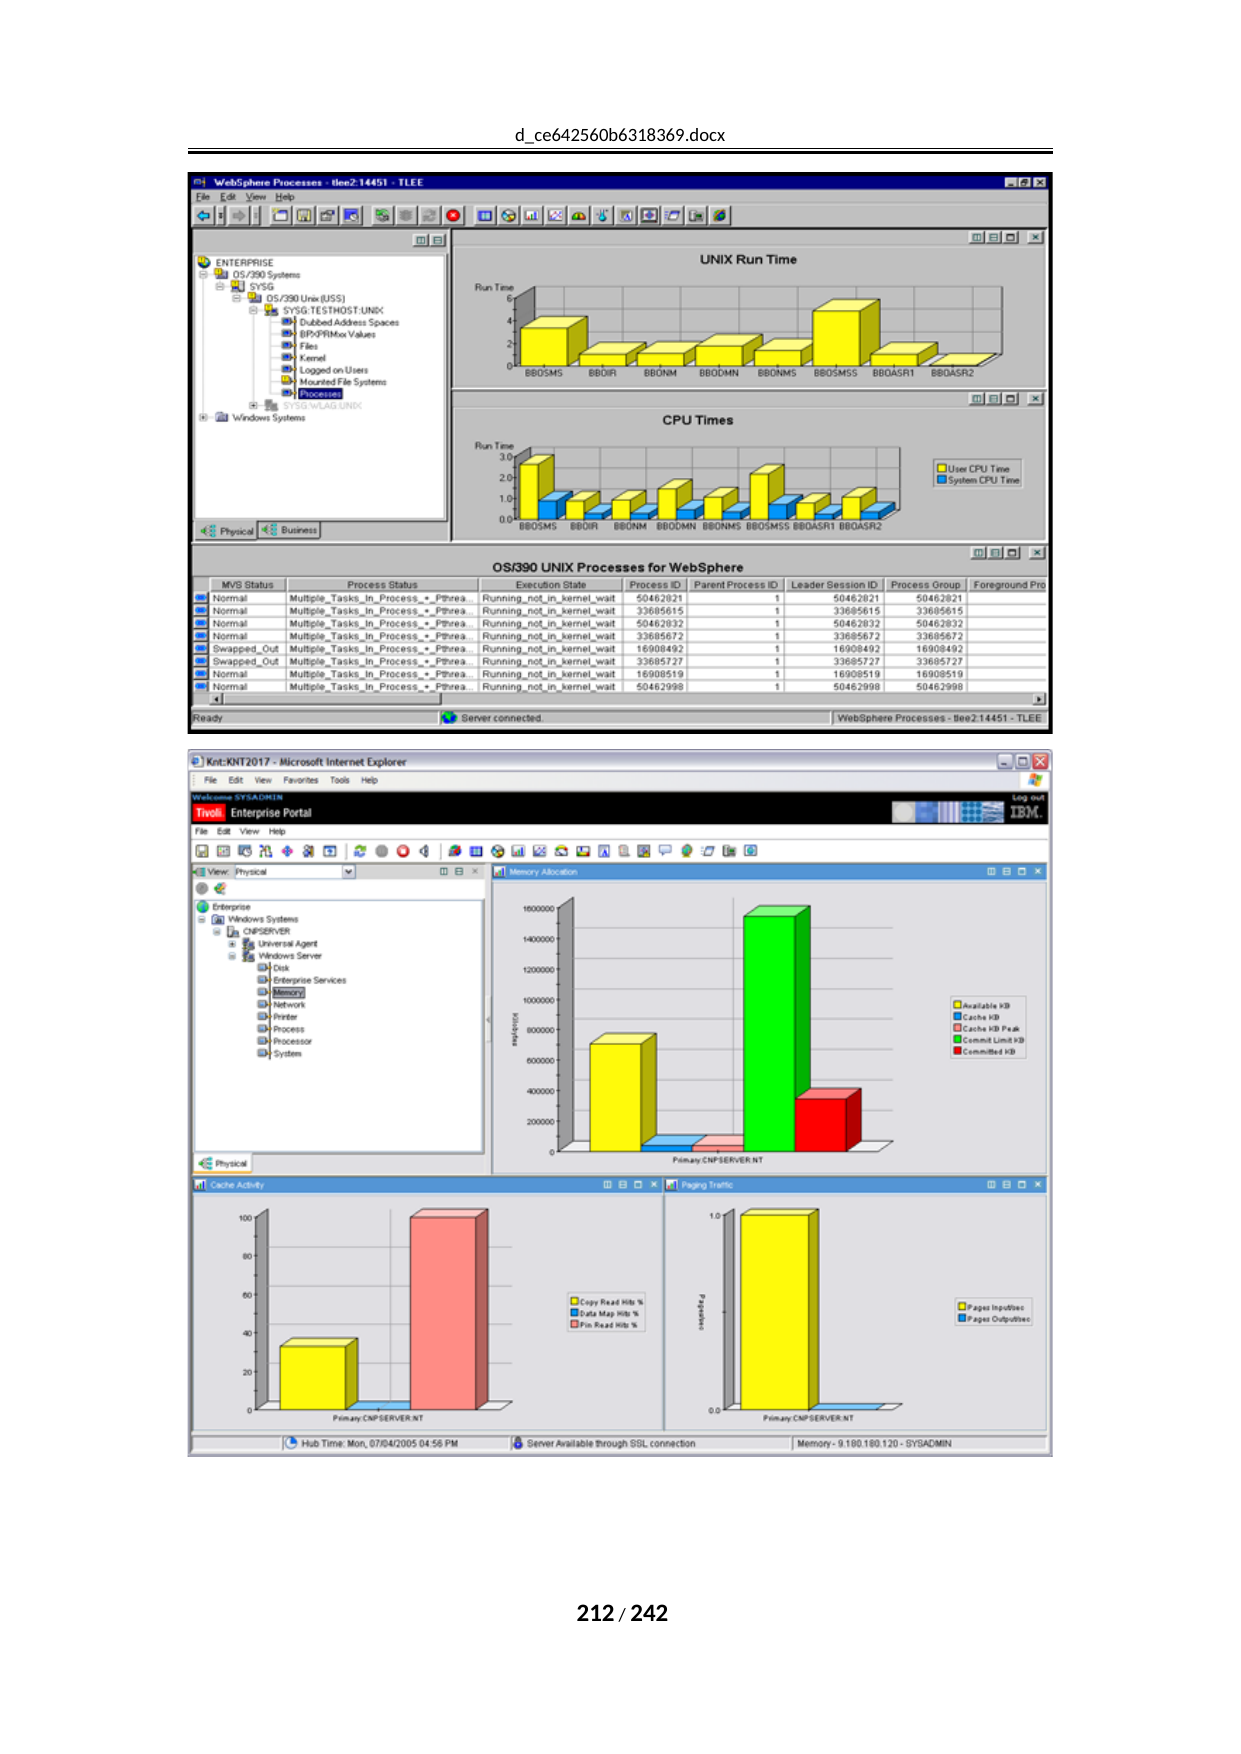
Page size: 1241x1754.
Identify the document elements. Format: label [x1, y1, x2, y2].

picture [187, 172, 1053, 734]
picture [187, 749, 1053, 1457]
